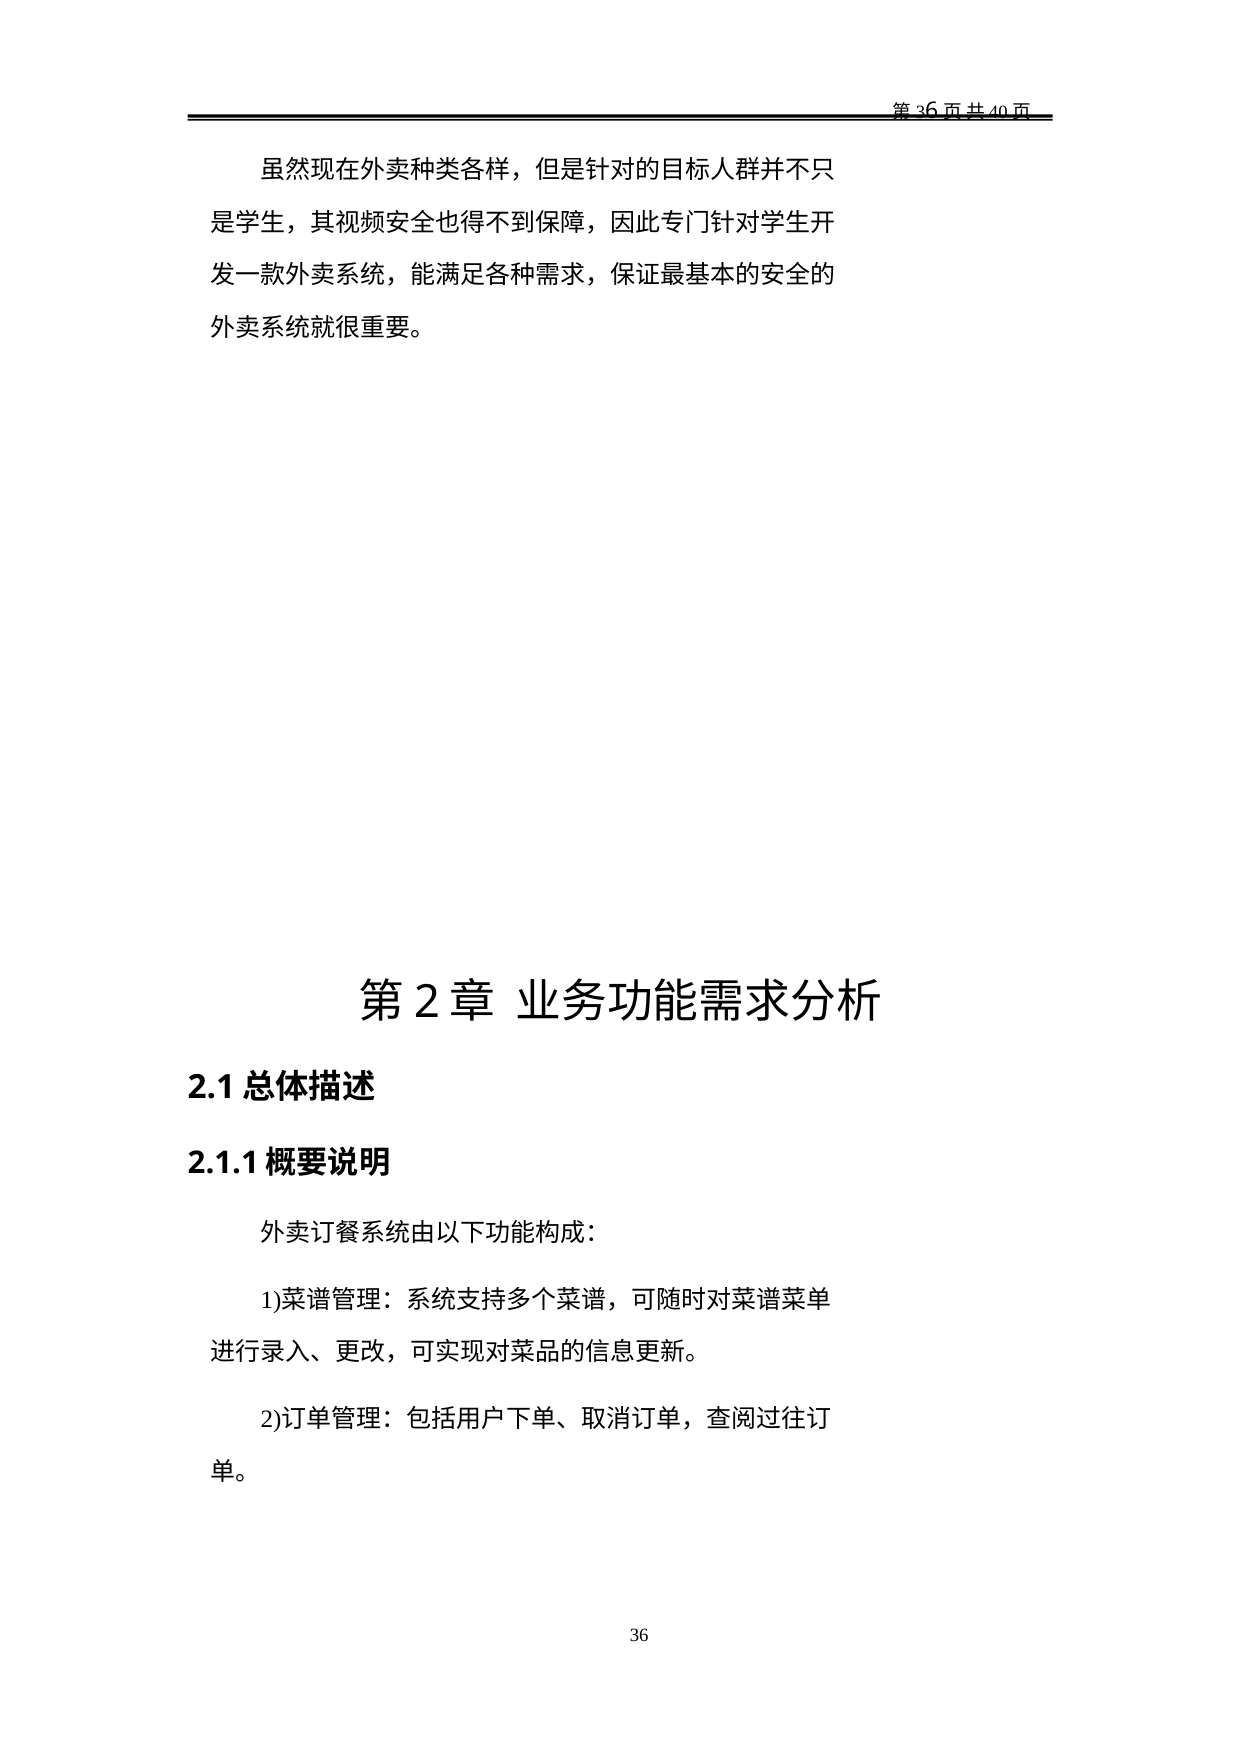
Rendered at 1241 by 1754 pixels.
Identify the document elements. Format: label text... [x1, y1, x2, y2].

text 2.1总体描述 [187, 1060, 1053, 1108]
text 2)订单管理：包括用户下单、取消订单，查阅过往订单。 [210, 1399, 845, 1487]
text 虽然现在外卖种类各样，但是针对的目标人群并不只是学生，其视频安全也得不到保障，因此专门针对学生开发一款外卖系统，能满足各种需求，保证最基本的安全的外卖系统就很重要。 [210, 150, 845, 344]
text 外卖订餐系统由以下功能构成： [210, 1212, 845, 1248]
text 1)菜谱管理：系统支持多个菜谱，可随时对菜谱菜单进行录入、更改，可实现对菜品的信息更新。 [210, 1279, 845, 1368]
text 2.1.1概要说明 [187, 1137, 1053, 1183]
text 第2章 业务功能需求分析 [187, 964, 1053, 1031]
